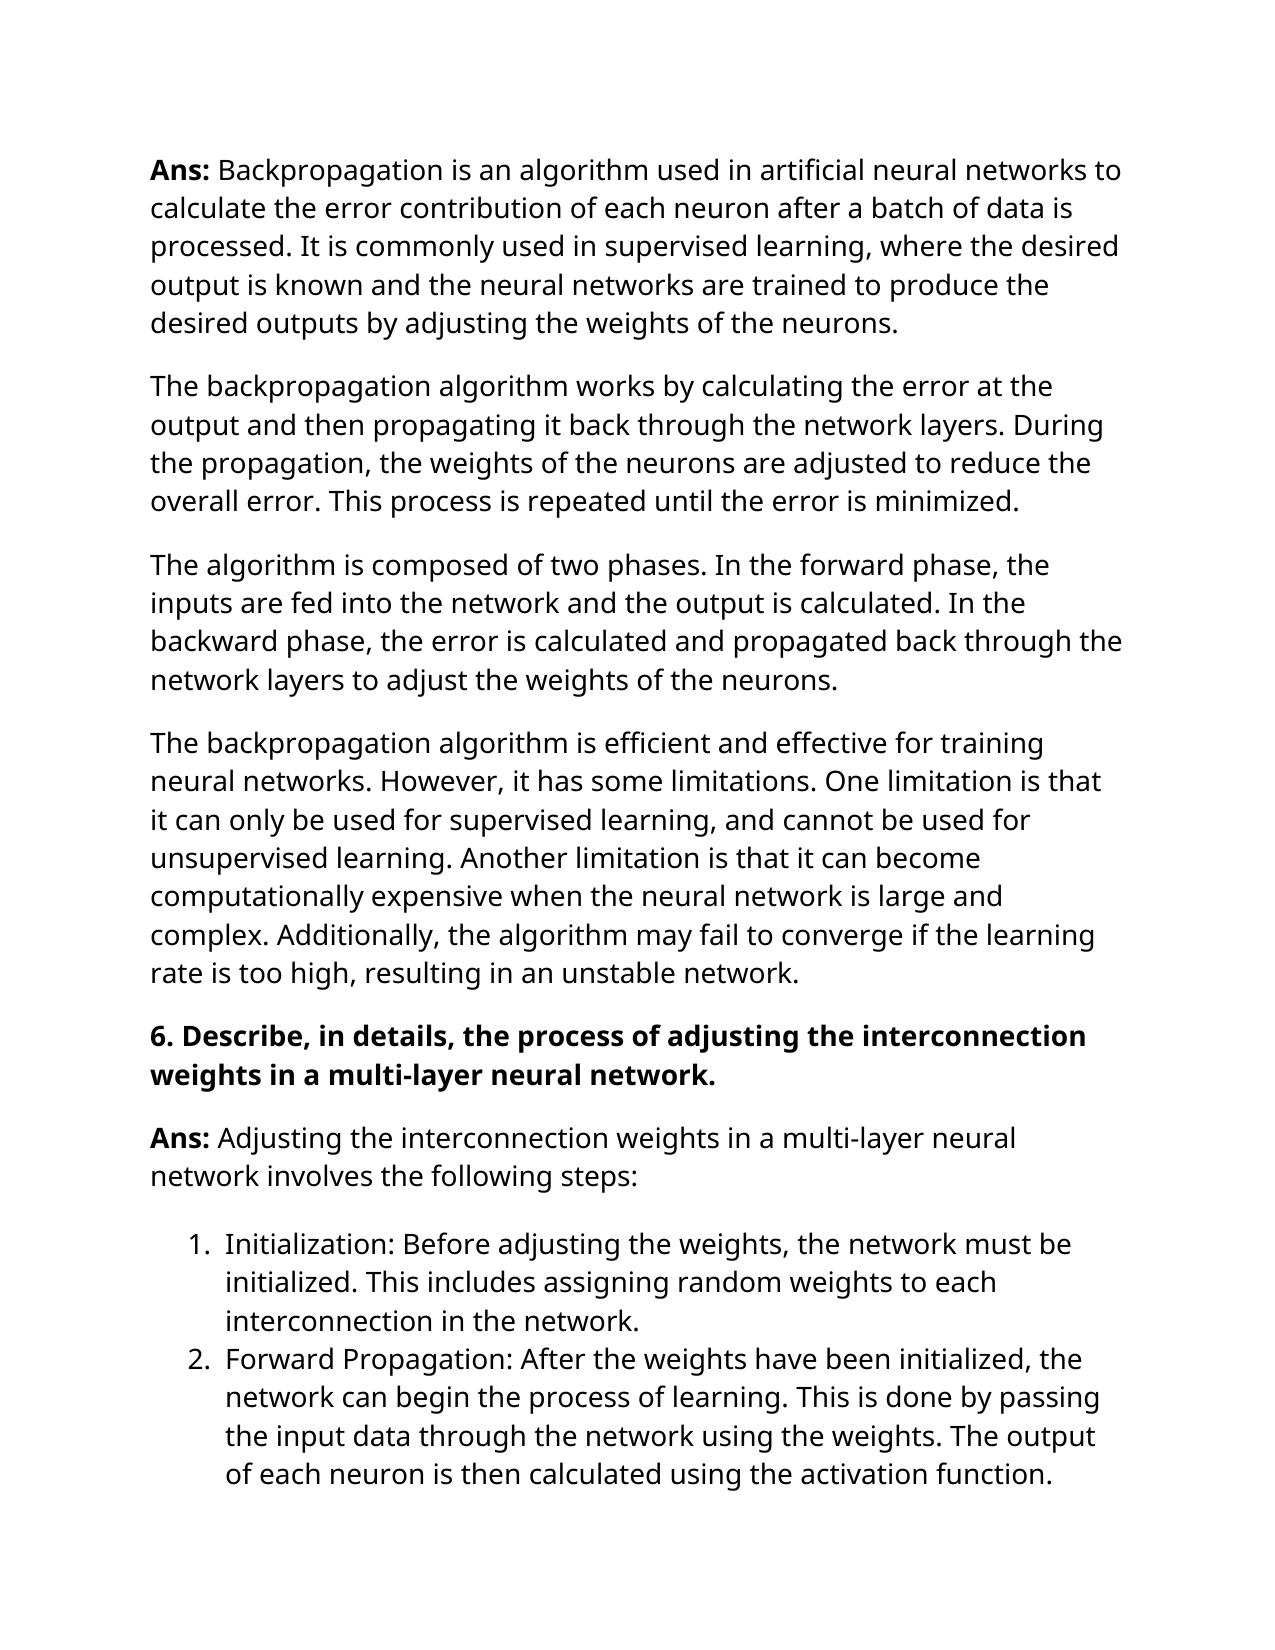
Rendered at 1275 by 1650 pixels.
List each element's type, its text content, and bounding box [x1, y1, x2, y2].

text Ans: Backpropagation is an algorithm used in artificial neural networks to calculate the error contribution of each neuron after a batch of data is processed. It is commonly used in supervised learning, where the desired output is known and the neural networks are trained to produce the desired outputs by adjusting the weights of the neurons. [150, 150, 1125, 342]
list Initialization: Before adjusting the weights, the network must be initialized. This includes assigning random weights to each interconnection in the network. [187, 1224, 1125, 1339]
text Ans: Adjusting the interconnection weights in a multi-layer neural network involves the following steps: [150, 1118, 1125, 1195]
text 6. Describe, in details, the process of adjusting the interconnection weights in a multi-layer neural network. [150, 1017, 1125, 1093]
list Forward Propagation: After the weights have been initialized, the network can begin the process of learning. This is done by passing the input data through the network using the weights. The output of each neuron is then calculated using the activation function. [187, 1339, 1125, 1492]
text The algorithm is composed of two phases. In the forward phase, the inputs are fed into the network and the output is calculated. In the backward phase, the error is calculated and propagated back through the network layers to adjust the weights of the neurons. [150, 545, 1125, 698]
text The backpropagation algorithm is efficient and effective for training neural networks. However, it has some limitations. One limitation is that it can only be used for supervised learning, and cannot be used for unsupervised learning. Another limitation is that it can become computationally expensive when the neural network is large and complex. Additionally, the algorithm may fail to converge if the learning rate is too high, resulting in an unstable network. [150, 723, 1125, 992]
text The backpropagation algorithm works by calculating the error at the output and then propagating it back through the network layers. During the propagation, the weights of the neurons are adjusted to reduce the overall error. This process is repeated until the error is minimized. [150, 367, 1125, 520]
